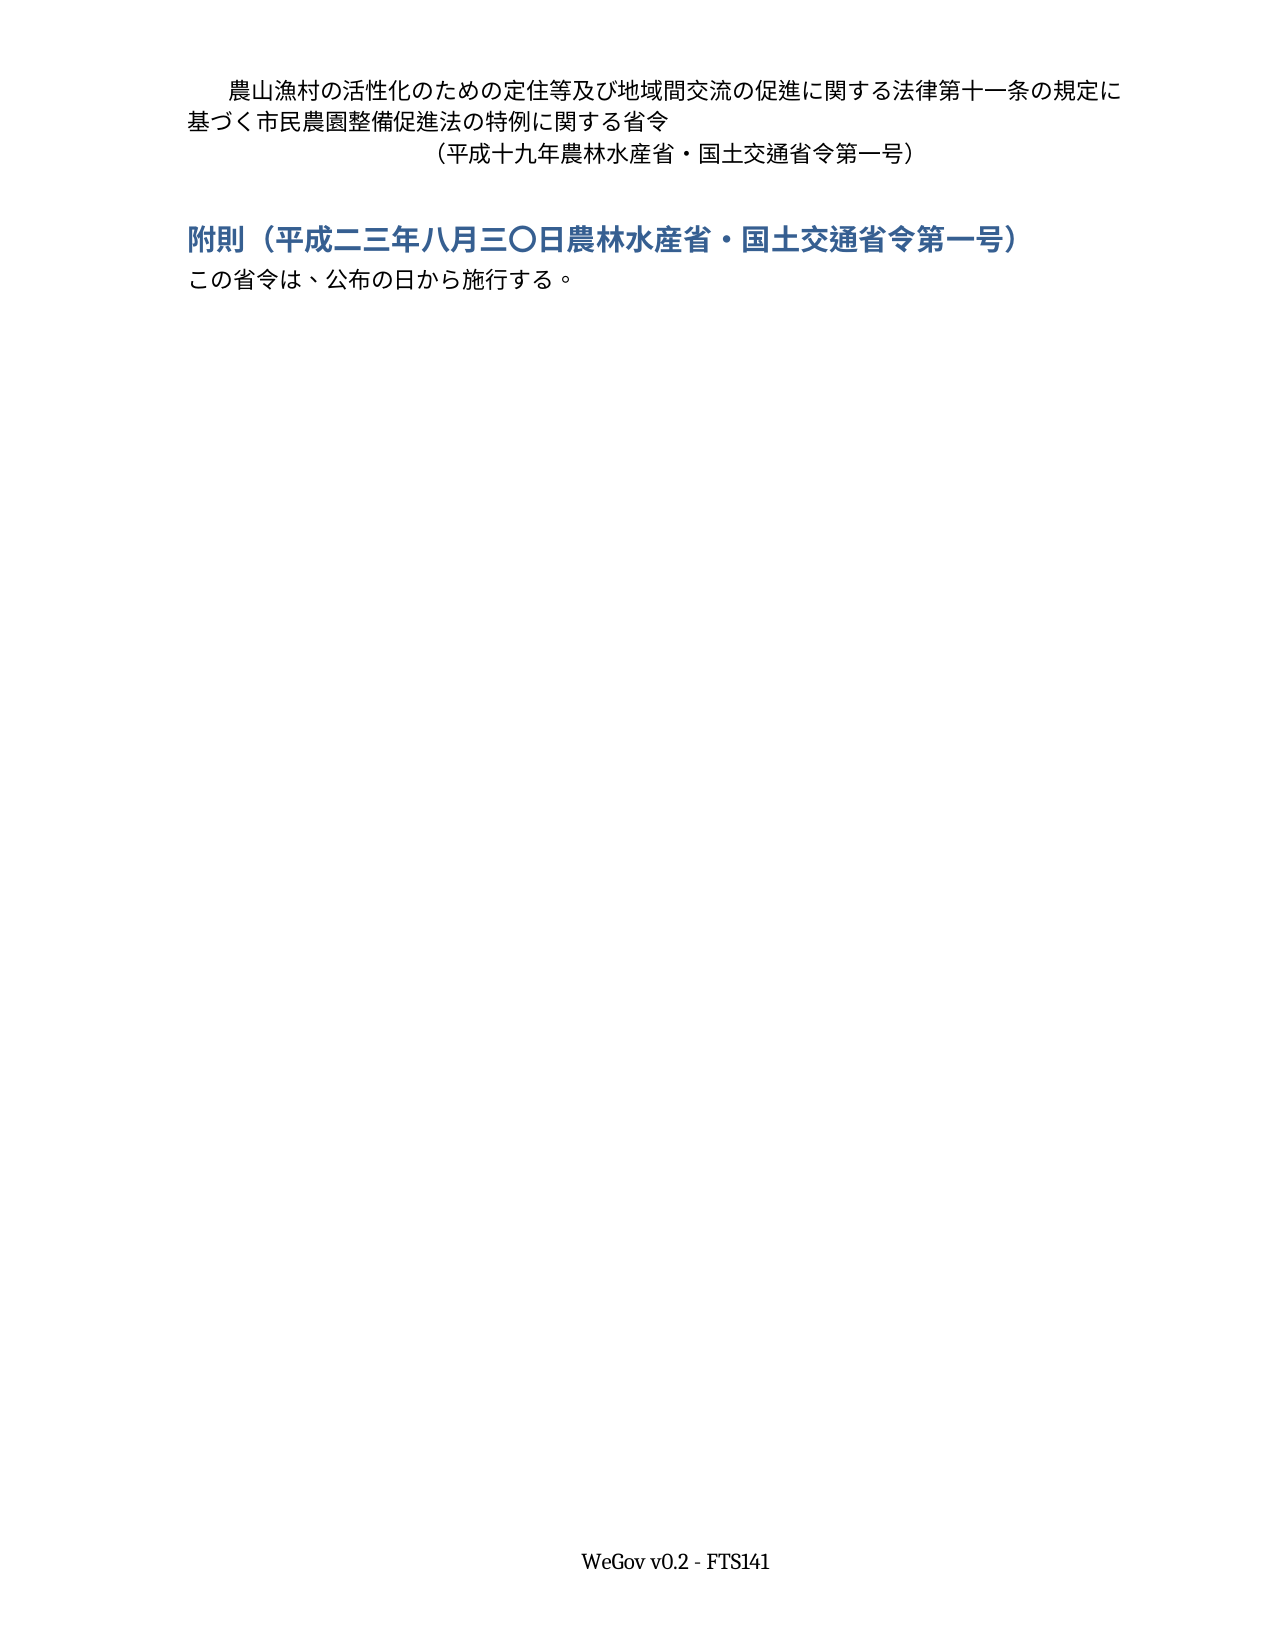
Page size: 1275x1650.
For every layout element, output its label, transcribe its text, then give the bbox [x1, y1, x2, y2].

subtitle 附則（平成二三年八月三〇日農林水産省・国土交通省令第一号） [187, 219, 1087, 258]
text この省令は、公布の日から施行する。 [187, 264, 1087, 296]
